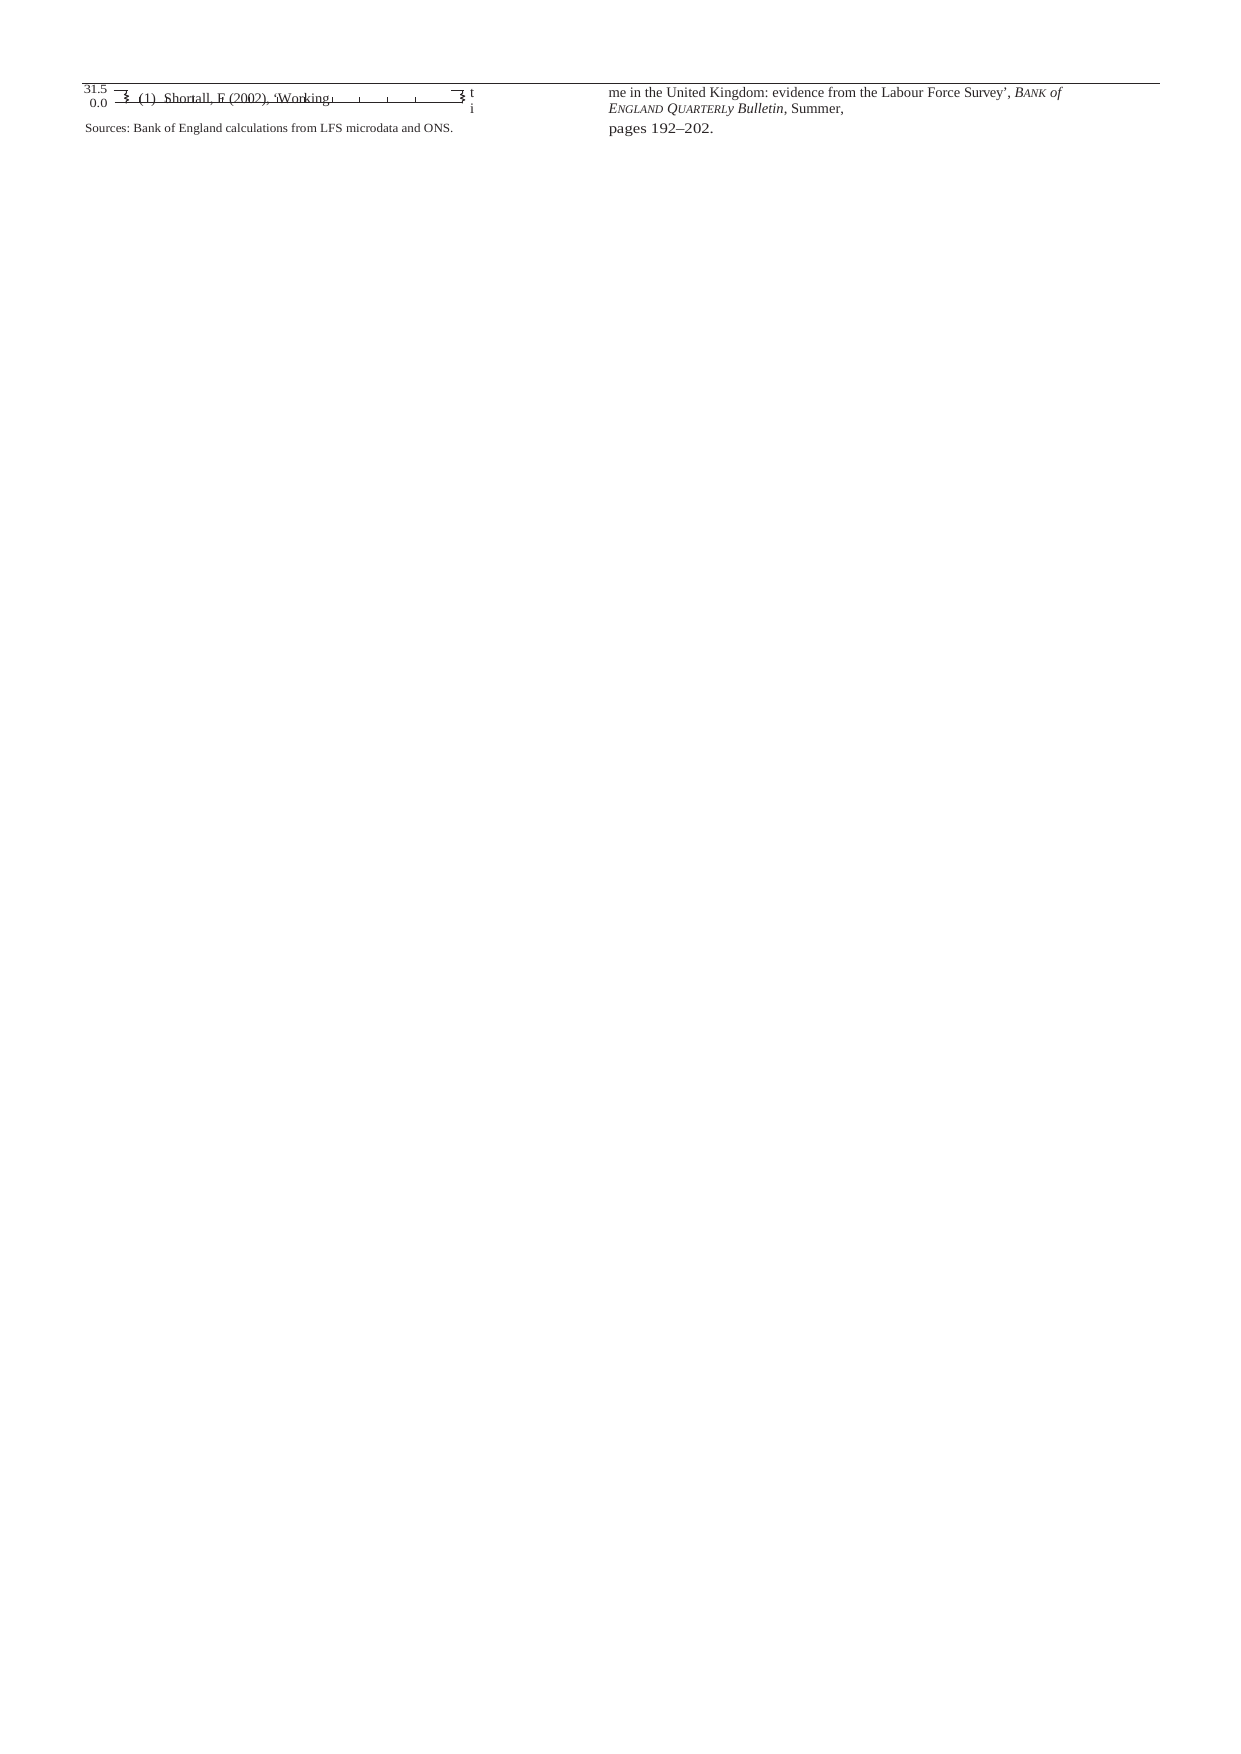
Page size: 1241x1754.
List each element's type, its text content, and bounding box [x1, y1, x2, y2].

text 0.0 [89, 97, 112, 110]
text 31.5 [84, 83, 112, 97]
list Shortall, F (2002), ‘Working time in the United Kingdom: evidence from the Labour Force Survey’, Bank of England Quarterly Bulletin, Summer, [583, 83, 1085, 117]
text Sources: Bank of England calculations from LFS microdata and ONS. [85, 120, 457, 135]
text pages 192–202. [608, 120, 1176, 137]
